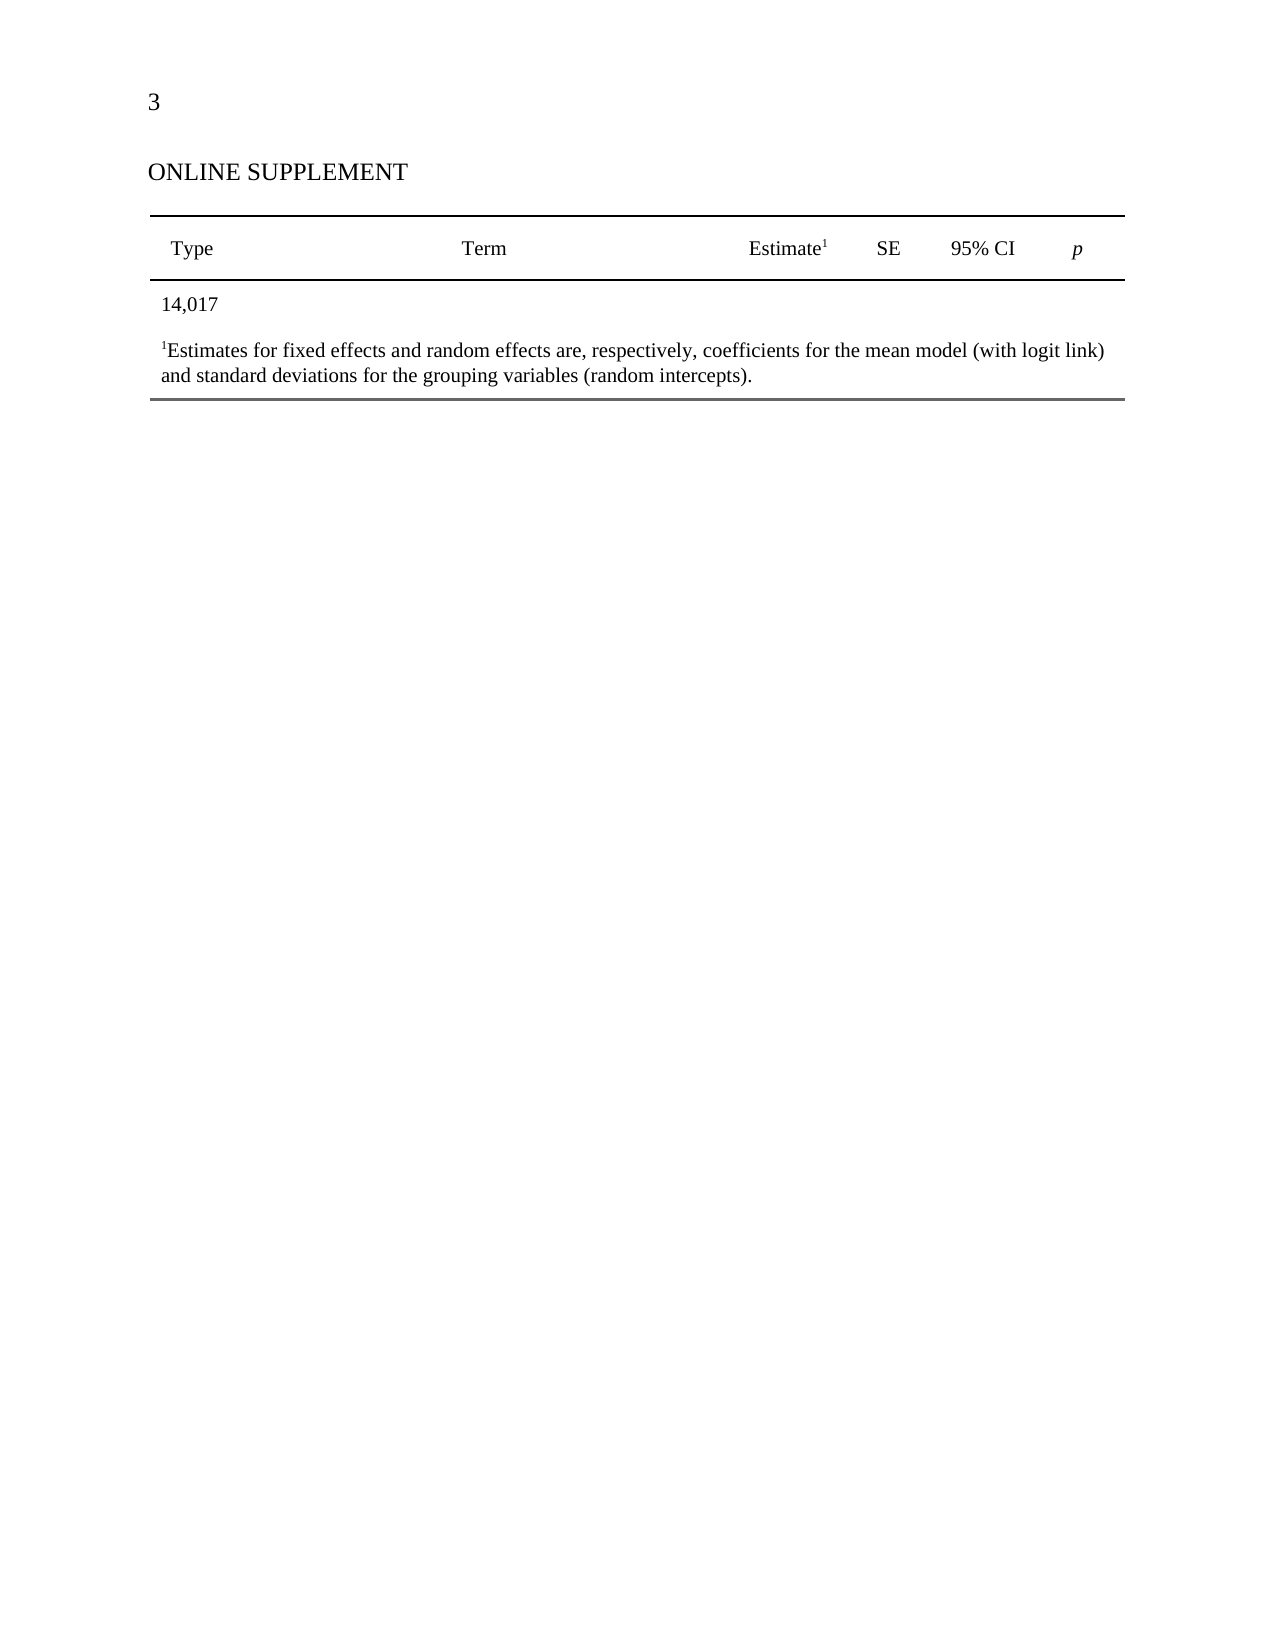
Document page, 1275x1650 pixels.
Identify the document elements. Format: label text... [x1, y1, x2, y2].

table_header p [1030, 217, 1125, 279]
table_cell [150, 281, 1125, 327]
table_header SE [841, 217, 936, 279]
table_header Term [233, 217, 735, 279]
table_header Estimate1 [735, 217, 841, 279]
table_header 95% CI [936, 217, 1030, 279]
table_cell 1Estimates for fixed effects and random effects are, respectively, coefficients for the mean model (with logit link) and standard deviations for the grouping variables (random intercepts). [150, 327, 1125, 398]
table_header Type [150, 217, 233, 279]
